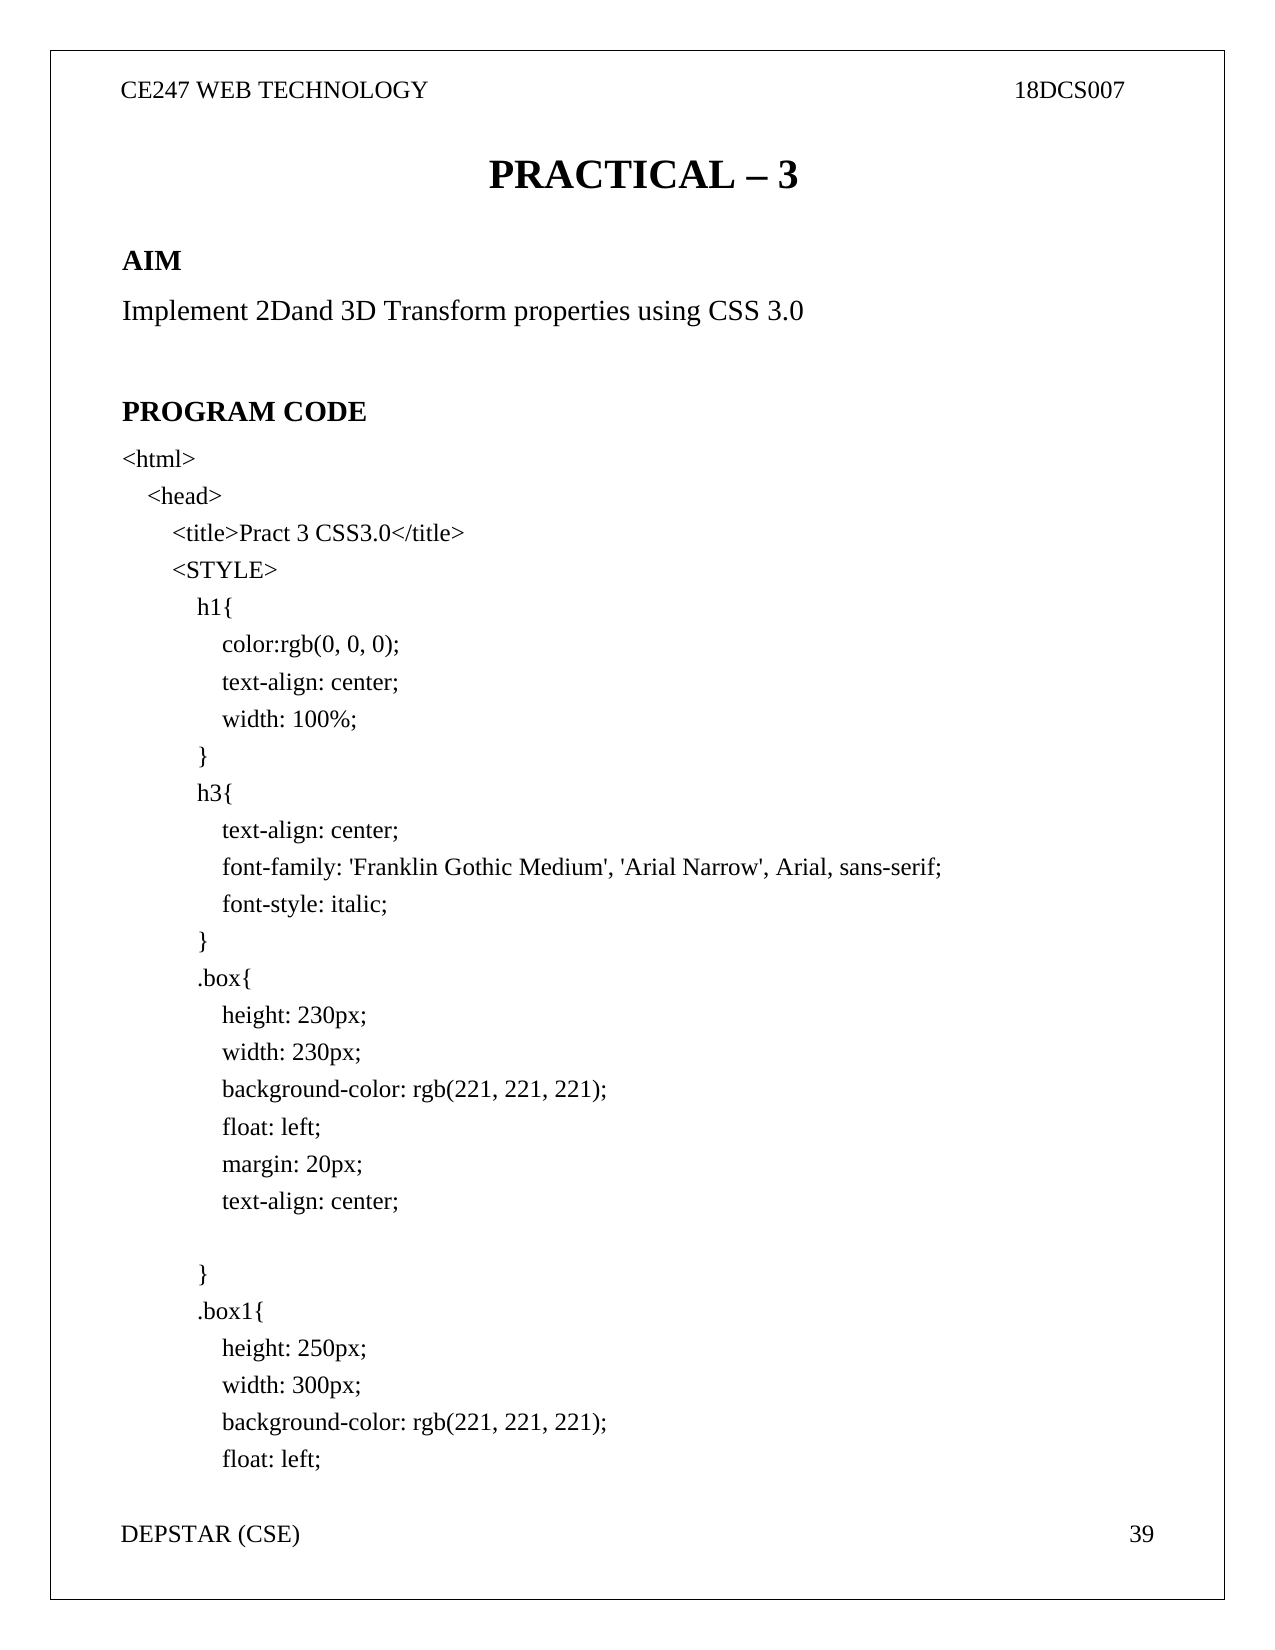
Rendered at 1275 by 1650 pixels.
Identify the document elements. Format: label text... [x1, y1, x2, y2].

text float: left; [122, 1112, 1134, 1140]
text width: 100%; [122, 704, 1134, 732]
text text-align: center; [122, 667, 1134, 695]
text font-style: italic; [122, 889, 1134, 918]
text <STYLE> [122, 555, 1134, 584]
text .box{ [122, 963, 1134, 992]
text width: 230px; [122, 1037, 1134, 1066]
text height: 230px; [122, 1000, 1134, 1029]
text text-align: center; [122, 815, 1134, 844]
text h3{ [122, 778, 1134, 807]
text <head> [122, 481, 1134, 510]
text font-family: 'Franklin Gothic Medium', 'Arial Narrow', Arial, sans-serif; [122, 852, 1134, 881]
text color:rgb(0, 0, 0); [122, 629, 1134, 658]
text PRACTICAL – 3 [120, 150, 1167, 198]
text text-align: center; [122, 1186, 1134, 1214]
text } [122, 1259, 1134, 1288]
text h1{ [122, 592, 1134, 621]
text float: left; [122, 1444, 1134, 1473]
text } [122, 741, 1134, 769]
text .box1{ [122, 1296, 1134, 1325]
text <html> [122, 444, 1134, 473]
text background-color: rgb(221, 221, 221); [122, 1074, 1134, 1103]
text background-color: rgb(221, 221, 221); [122, 1407, 1134, 1436]
text AIM [122, 243, 1134, 277]
text height: 250px; [122, 1333, 1134, 1362]
text margin: 20px; [122, 1149, 1134, 1177]
text } [122, 926, 1134, 955]
text PROGRAM CODE [122, 394, 1134, 427]
text Implement 2Dand 3D Transform properties using CSS 3.0 [122, 293, 1134, 327]
text <title>Pract 3 CSS3.0</title> [122, 518, 1134, 547]
text width: 300px; [122, 1370, 1134, 1399]
